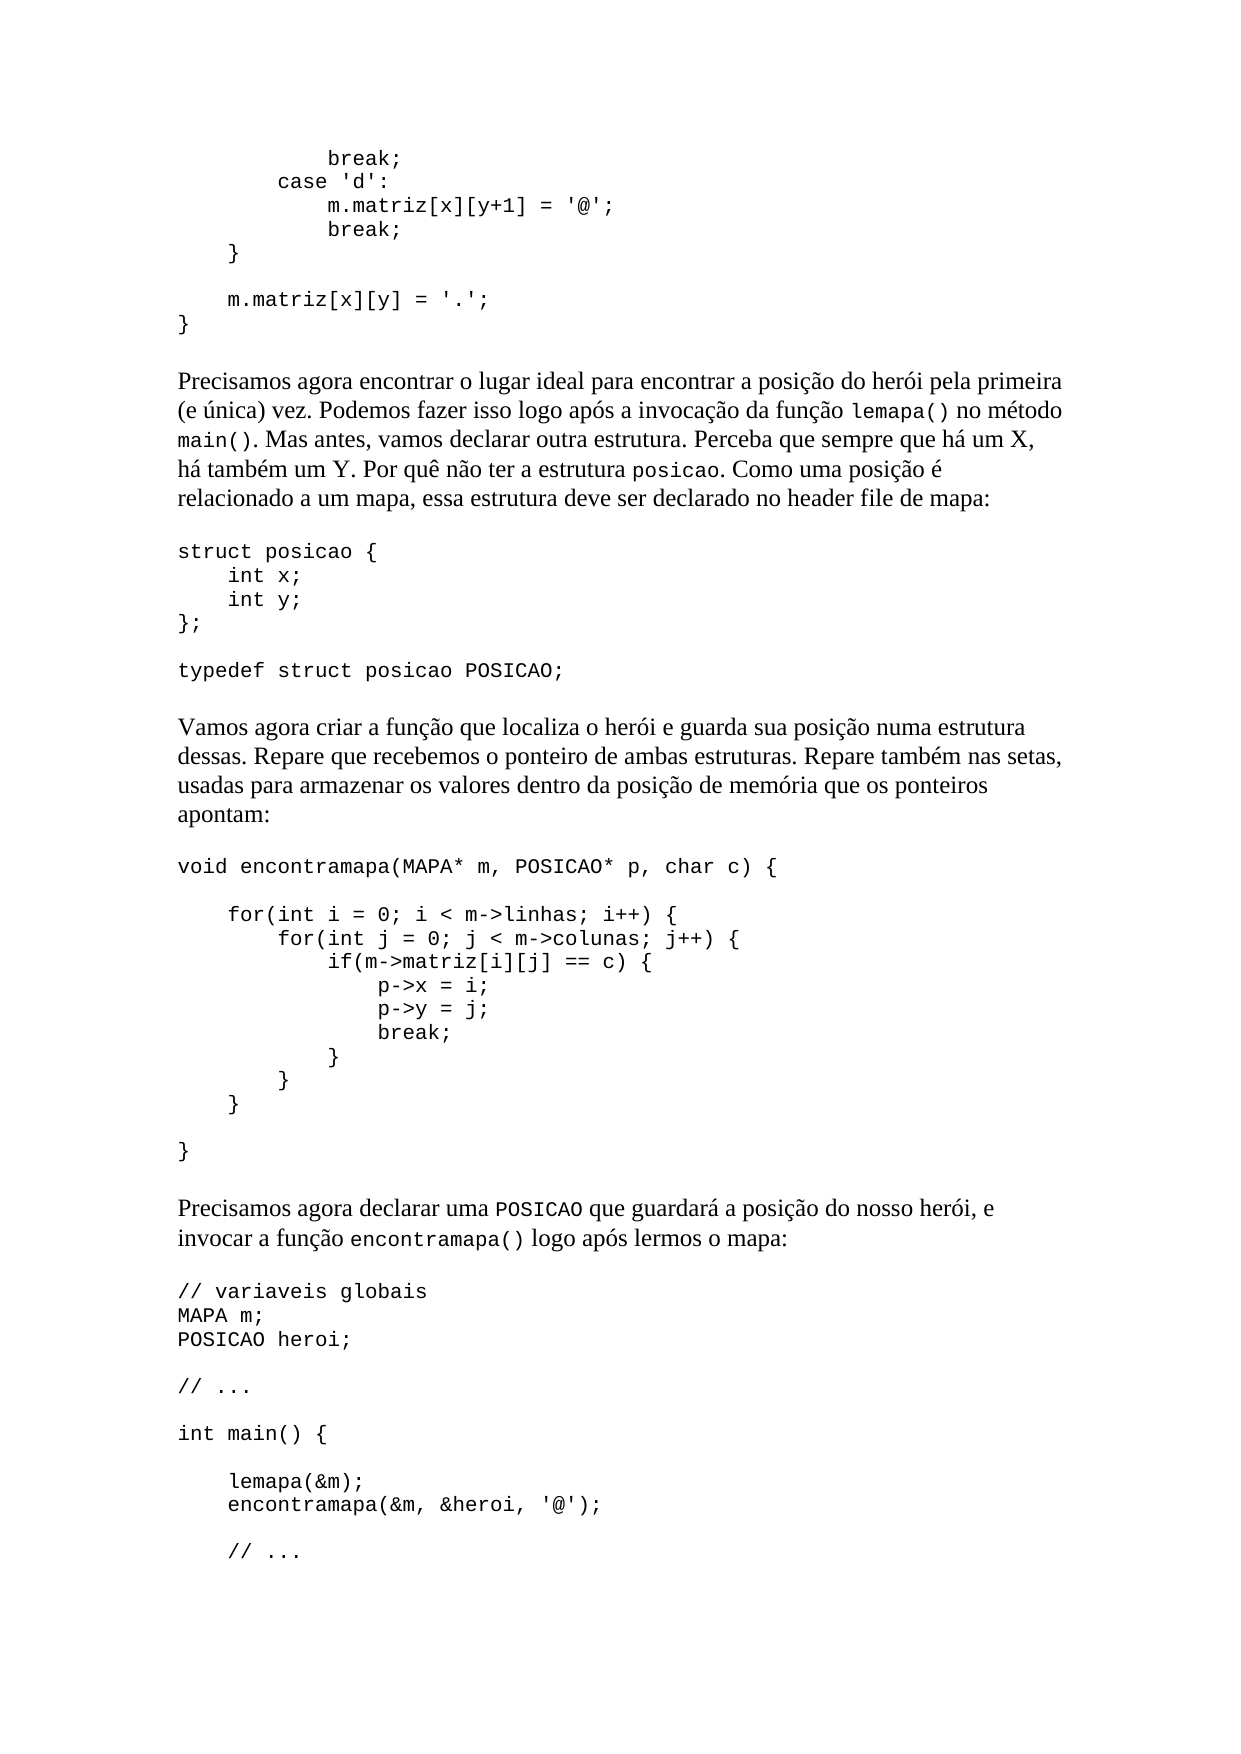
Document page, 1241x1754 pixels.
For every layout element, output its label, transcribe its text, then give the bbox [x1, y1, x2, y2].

text void encontramapa(MAPA* m, POSICAO* p, char c) { [177, 857, 1063, 880]
text } [177, 1069, 1063, 1093]
text for(int j = 0; j < m->colunas; j++) { [177, 927, 1063, 951]
text if(m->matriz[i][j] == c) { [177, 951, 1063, 975]
text encontramapa(&m, &heroi, '@'); [177, 1494, 1063, 1518]
text m.matriz[x][y+1] = '@'; [177, 195, 1063, 218]
text p->x = i; [177, 975, 1063, 998]
text // ... [177, 1542, 1063, 1565]
text POSICAO heroi; [177, 1329, 1063, 1352]
text int main() { [177, 1423, 1063, 1447]
text int x; [177, 565, 1063, 589]
text // variaveis globais [177, 1281, 1063, 1305]
text break; [177, 1022, 1063, 1046]
text // ... [177, 1376, 1063, 1400]
text Precisamos agora declarar uma POSICAO que guardará a posição do nosso herói, e invocar a função encontramapa() logo após lermos o mapa: [177, 1193, 1063, 1252]
text } [177, 242, 1063, 266]
text struct posicao { [177, 541, 1063, 565]
text }; [177, 612, 1063, 636]
text Precisamos agora encontrar o lugar ideal para encontrar a posição do herói pela primeira (e única) vez. Podemos fazer isso logo após a invocação da função lemapa() no método main(). Mas antes, vamos declarar outra estrutura. Perceba que sempre que há um X, há também um Y. Por quê não ter a estrutura posicao. Como uma posição é relacionado a um mapa, essa estrutura deve ser declarado no header file de mapa: [177, 366, 1063, 512]
text break; [177, 218, 1063, 242]
text p->y = j; [177, 998, 1063, 1022]
text } [177, 1046, 1063, 1069]
text } [177, 1093, 1063, 1117]
text lemapa(&m); [177, 1471, 1063, 1494]
text } [177, 313, 1063, 337]
text m.matriz[x][y] = '.'; [177, 289, 1063, 313]
text Vamos agora criar a função que localiza o herói e guarda sua posição numa estrutura dessas. Repare que recebemos o ponteiro de ambas estruturas. Repare também nas setas, usadas para armazenar os valores dentro da posição de memória que os ponteiros apontam: [177, 712, 1063, 827]
text } [177, 1140, 1063, 1164]
text for(int i = 0; i < m->linhas; i++) { [177, 904, 1063, 927]
text case 'd': [177, 171, 1063, 195]
text MAPA m; [177, 1305, 1063, 1329]
text break; [177, 148, 1063, 171]
text int y; [177, 589, 1063, 612]
text typedef struct posicao POSICAO; [177, 659, 1063, 683]
